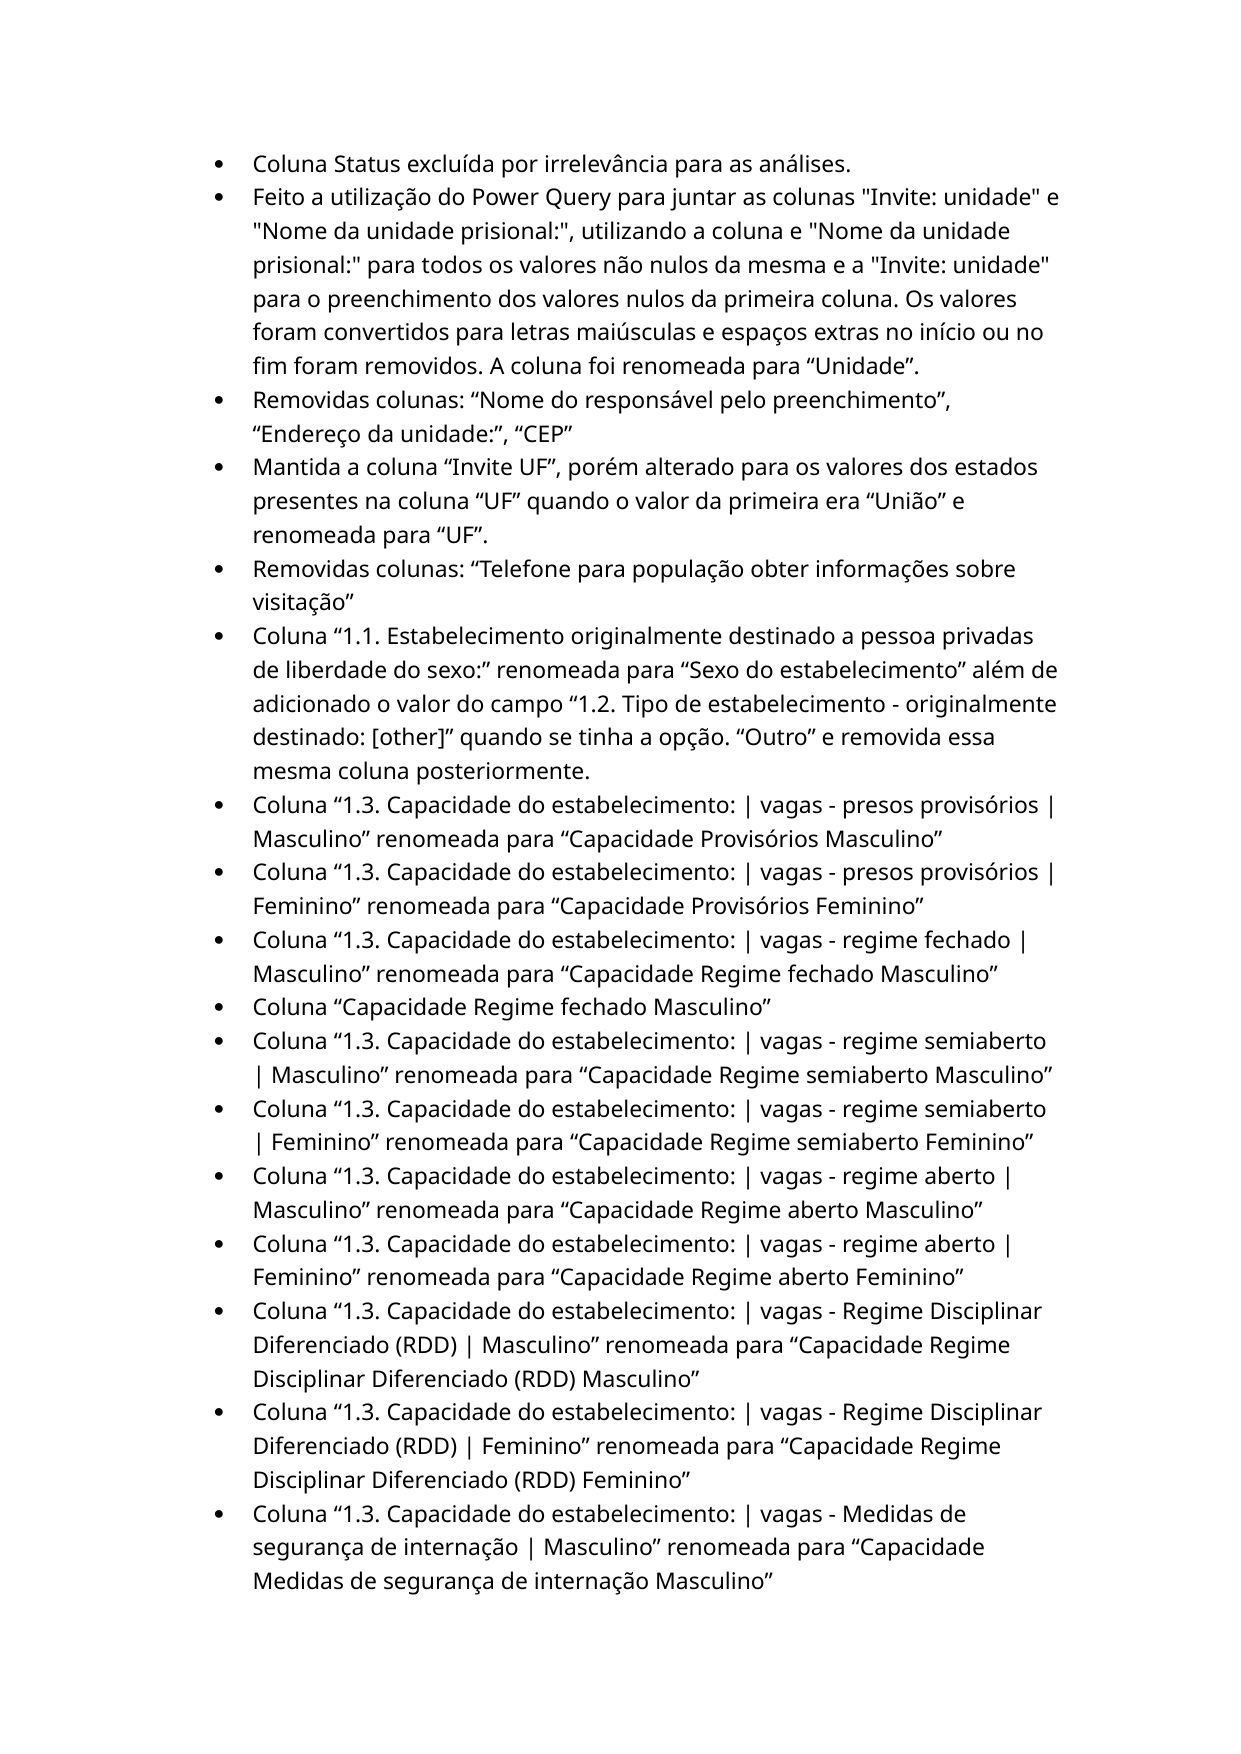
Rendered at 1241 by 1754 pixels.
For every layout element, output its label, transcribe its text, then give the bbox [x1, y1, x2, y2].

list Coluna “Capacidade Regime fechado Masculino” [215, 991, 1063, 1023]
list Coluna “1.3. Capacidade do estabelecimento: | vagas - Regime Disciplinar Diferenciado (RDD) | Masculino” renomeada para “Capacidade Regime Disciplinar Diferenciado (RDD) Masculino” [215, 1295, 1063, 1394]
list Coluna “1.3. Capacidade do estabelecimento: | vagas - regime semiaberto | Masculino” renomeada para “Capacidade Regime semiaberto Masculino” [215, 1025, 1063, 1090]
list Coluna “1.3. Capacidade do estabelecimento: | vagas - regime aberto | Feminino” renomeada para “Capacidade Regime aberto Feminino” [215, 1228, 1063, 1293]
list Coluna “1.3. Capacidade do estabelecimento: | vagas - Regime Disciplinar Diferenciado (RDD) | Feminino” renomeada para “Capacidade Regime Disciplinar Diferenciado (RDD) Feminino” [215, 1396, 1063, 1495]
list Removidas colunas: “Telefone para população obter informações sobre visitação” [215, 553, 1063, 618]
list Coluna “1.3. Capacidade do estabelecimento: | vagas - Medidas de segurança de internação | Masculino” renomeada para “Capacidade Medidas de segurança de internação Masculino” [215, 1498, 1063, 1596]
list Coluna “1.3. Capacidade do estabelecimento: | vagas - regime fechado | Masculino” renomeada para “Capacidade Regime fechado Masculino” [215, 924, 1063, 989]
list Coluna “1.3. Capacidade do estabelecimento: | vagas - regime semiaberto | Feminino” renomeada para “Capacidade Regime semiaberto Feminino” [215, 1093, 1063, 1158]
list Coluna “1.3. Capacidade do estabelecimento: | vagas - presos provisórios | Masculino” renomeada para “Capacidade Provisórios Masculino” [215, 789, 1063, 854]
list Removidas colunas: “Nome do responsável pelo preenchimento”, “Endereço da unidade:”, “CEP” [215, 384, 1063, 449]
list Coluna “1.1. Estabelecimento originalmente destinado a pessoa privadas de liberdade do sexo:” renomeada para “Sexo do estabelecimento” além de adicionado o valor do campo “1.2. Tipo de estabelecimento - originalmente destinado: [other]” quando se tinha a opção. “Outro” e removida essa mesma coluna posteriormente. [215, 620, 1063, 786]
list Coluna Status excluída por irrelevância para as análises. [215, 148, 1063, 179]
list Coluna “1.3. Capacidade do estabelecimento: | vagas - presos provisórios | Feminino” renomeada para “Capacidade Provisórios Feminino” [215, 856, 1063, 921]
list Coluna “1.3. Capacidade do estabelecimento: | vagas - regime aberto | Masculino” renomeada para “Capacidade Regime aberto Masculino” [215, 1160, 1063, 1225]
list Mantida a coluna “Invite UF”, porém alterado para os valores dos estados presentes na coluna “UF” quando o valor da primeira era “União” e renomeada para “UF”. [215, 451, 1063, 550]
list Feito a utilização do Power Query para juntar as colunas "Invite: unidade" e "Nome da unidade prisional:", utilizando a coluna e "Nome da unidade prisional:" para todos os valores não nulos da mesma e a "Invite: unidade" para o preenchimento dos valores nulos da primeira coluna. Os valores foram convertidos para letras maiúsculas e espaços extras no início ou no fim foram removidos. A coluna foi renomeada para “Unidade”. [215, 181, 1063, 381]
